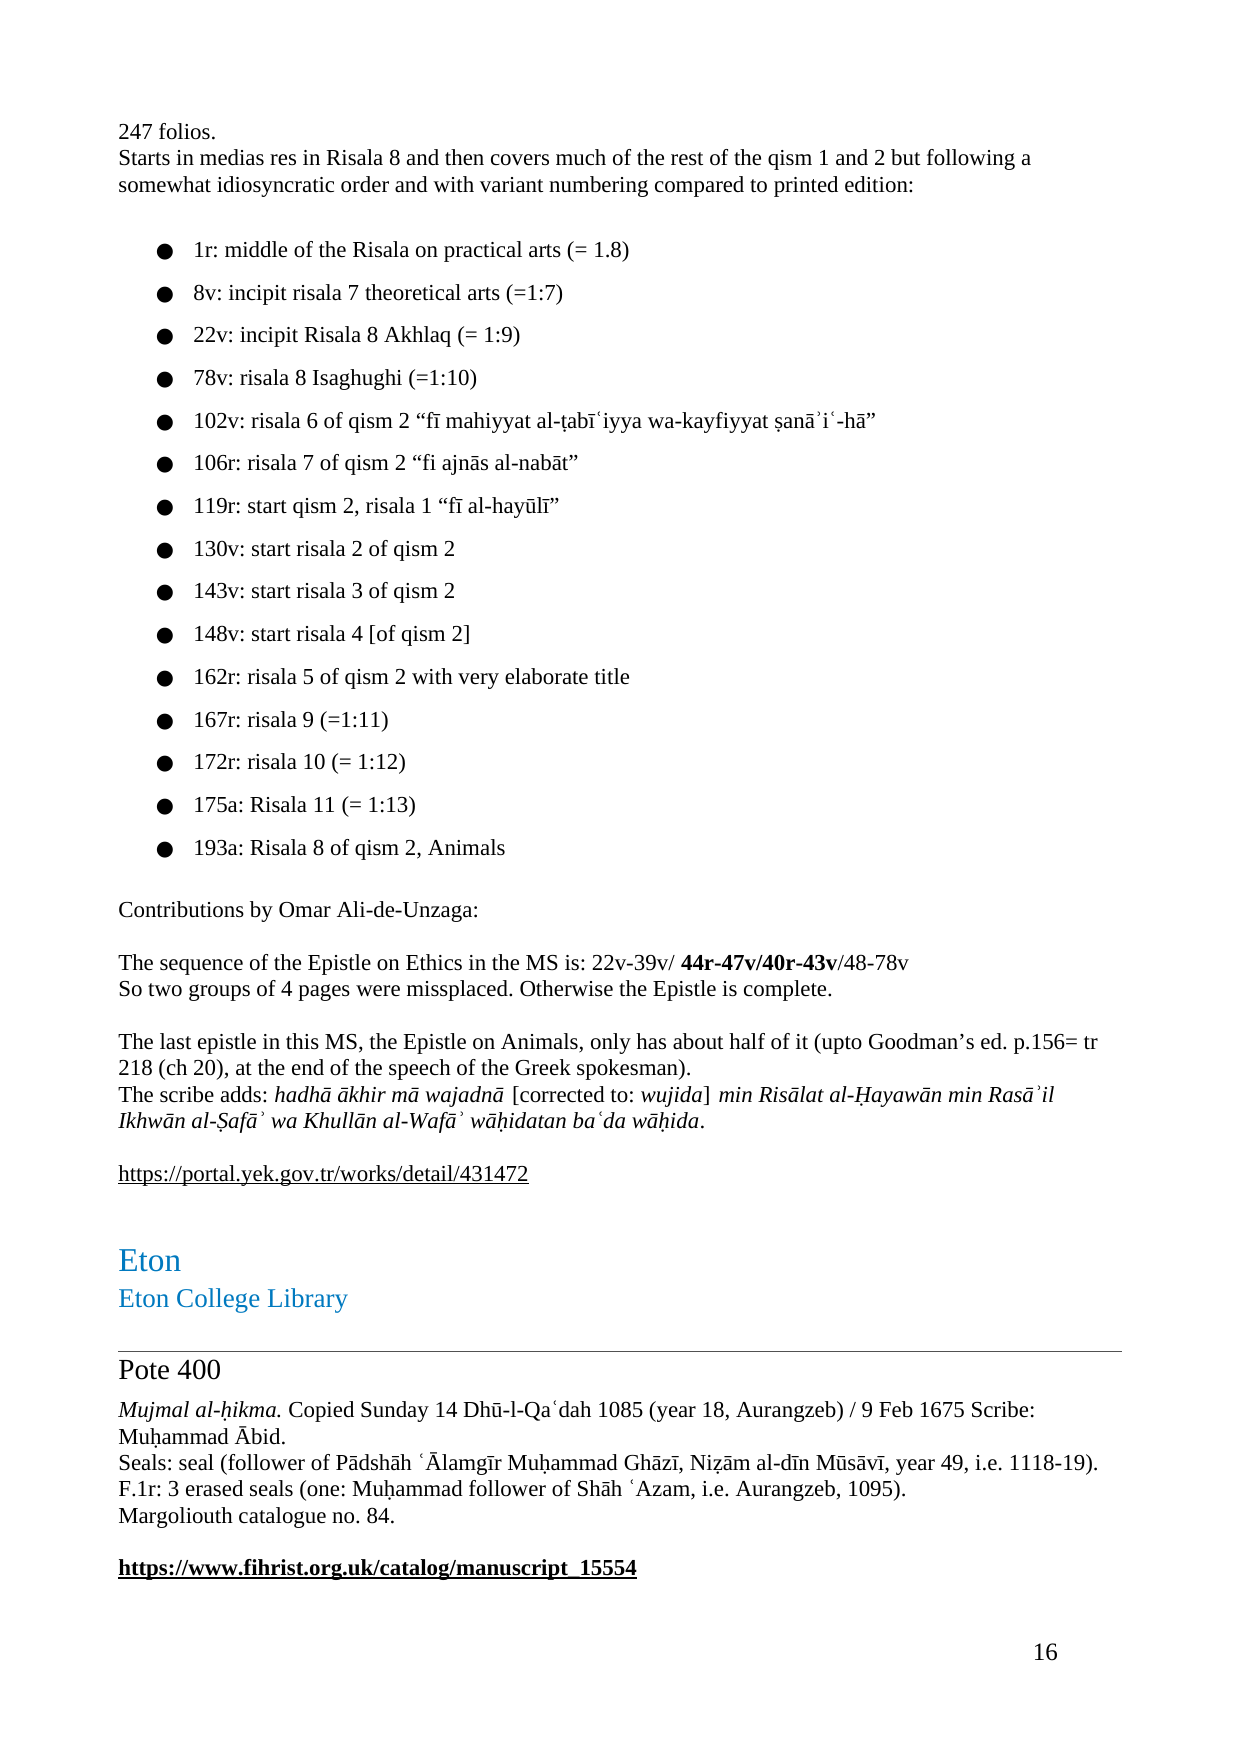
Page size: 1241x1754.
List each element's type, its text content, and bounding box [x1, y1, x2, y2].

subtitle Eton College Library [118, 1282, 1122, 1313]
subtitle Eton [118, 1240, 1122, 1278]
subtitle Pote 400 [118, 1352, 1122, 1386]
list 8v: incipit risala 7 theoretical arts (=1:7) [156, 269, 1122, 312]
text Margoliouth catalogue no. 84. [118, 1502, 1122, 1528]
list 175a: Risala 11 (= 1:13) [156, 782, 1122, 824]
list 1r: middle of the Risala on practical arts (= 1.8) [156, 226, 1122, 269]
list 172r: risala 10 (= 1:12) [156, 739, 1122, 782]
text https://www.fihrist.org.uk/catalog/manuscript_15554 [118, 1554, 1122, 1581]
list 22v: incipit Risala 8 Akhlaq (= 1:9) [156, 312, 1122, 354]
text Seals: seal (follower of Pādshāh ʿĀlamgīr Muḥammad Ghāzī, Niẓām al-dīn Mūsāvī, year 49, i.e. 1118-19). F.1r: 3 erased seals (one: Muḥammad follower of Shāh ʿAzam, i.e. Aurangzeb, 1095). [118, 1449, 1122, 1502]
text The scribe adds: hadhā ākhir mā wajadnā [corrected to: wujida] min Risālat al-Ḥayawān min Rasāʾil Ikhwān al-Ṣafāʾ wa Khullān al-Wafāʾ wāḥidatan baʿda wāḥida. [118, 1081, 1122, 1133]
list 130v: start risala 2 of qism 2 [156, 525, 1122, 568]
list 106r: risala 7 of qism 2 “fi ajnās al-nabāt” [156, 440, 1122, 483]
list 148v: start risala 4 [of qism 2] [156, 611, 1122, 653]
text The sequence of the Epistle on Ethics in the MS is: 22v-39v/ 44r-47v/40r-43v/48-78v [118, 949, 1122, 975]
text Contributions by Omar Ali-de-Unzaga: [118, 896, 1122, 922]
list 167r: risala 9 (=1:11) [156, 696, 1122, 739]
text https://portal.yek.gov.tr/works/detail/431472 [118, 1160, 1122, 1186]
text Mujmal al-ḥikma. Copied Sunday 14 Dhū-l-Qaʿdah 1085 (year 18, Aurangzeb) / 9 Feb 1675 Scribe: Muḥammad Ābid. [118, 1396, 1122, 1449]
list 143v: start risala 3 of qism 2 [156, 568, 1122, 611]
text The last epistle in this MS, the Epistle on Animals, only has about half of it (upto Goodman’s ed. p.156= tr 218 (ch 20), at the end of the speech of the Greek spokesman). [118, 1028, 1122, 1081]
list 102v: risala 6 of qism 2 “fī mahiyyat al-ṭabīʿiyya wa-kayfiyyat ṣanāʾiʿ-hā” [156, 397, 1122, 440]
text Starts in medias res in Risala 8 and then covers much of the rest of the qism 1 and 2 but following a somewhat idiosyncratic order and with variant numbering compared to printed edition: [118, 144, 1122, 197]
text 247 folios. [118, 118, 1122, 144]
list 78v: risala 8 Isaghughi (=1:10) [156, 354, 1122, 397]
list 162r: risala 5 of qism 2 with very elaborate title [156, 653, 1122, 696]
text So two groups of 4 pages were missplaced. Otherwise the Epistle is complete. [118, 975, 1122, 1002]
list 193a: Risala 8 of qism 2, Animals [156, 824, 1122, 867]
list 119r: start qism 2, risala 1 “fī al-hayūlī” [156, 483, 1122, 525]
